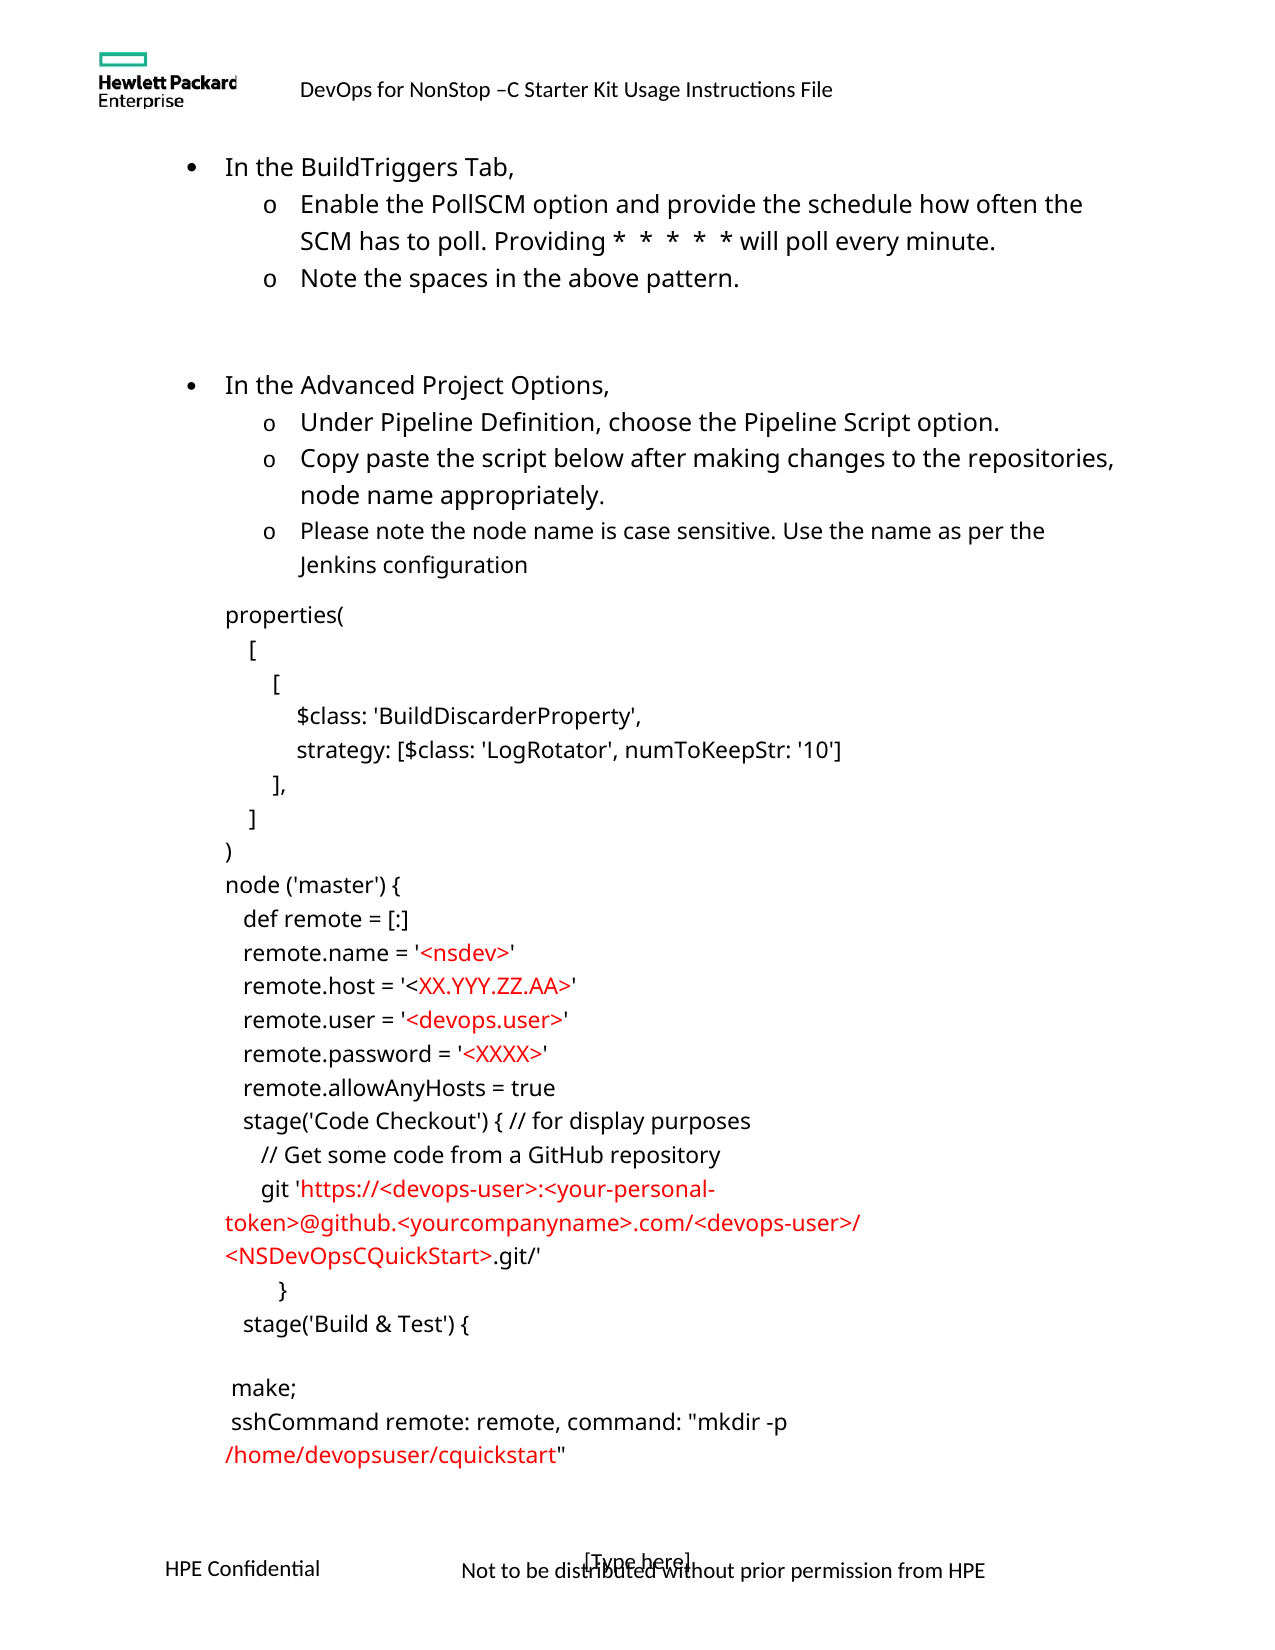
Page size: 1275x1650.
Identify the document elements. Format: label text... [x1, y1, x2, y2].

text } [225, 1274, 1125, 1305]
text ] [225, 801, 1125, 833]
list Under Pipeline Definition, choose the Pipeline Script option. [262, 404, 1125, 438]
text strategy: [$class: 'LogRotator', numToKeepStr: '10'] [225, 734, 1125, 765]
list In the Advanced Project Options, [187, 368, 1125, 402]
text ) [225, 835, 1125, 866]
text stage('Build & Test') { [225, 1308, 1125, 1339]
text remote.user = '<devops.user>' [225, 1004, 1125, 1035]
text [ [225, 633, 1125, 664]
text remote.name = '<nsdev>' [225, 936, 1125, 968]
text $class: 'BuildDiscarderProperty', [225, 700, 1125, 731]
text node ('master') { [225, 869, 1125, 900]
list Enable the PollSCM option and provide the schedule how often the SCM has to poll. Providing * * * * * will poll every minute. [262, 187, 1125, 258]
list Copy paste the script below after making changes to the repositories, node name appropriately. [262, 441, 1125, 512]
text make; [225, 1372, 1125, 1403]
text remote.password = '<XXXX>' [225, 1038, 1125, 1069]
text git 'https://<devops-user>:<your-personal-token>@github.<yourcompanyname>.com/<devops-user>/<NSDevOpsCQuickStart>.git/' [225, 1173, 1125, 1271]
list In the BuildTriggers Tab, [187, 150, 1125, 184]
text ], [225, 768, 1125, 799]
text stage('Code Checkout') { // for display purposes [225, 1105, 1125, 1136]
text [ [225, 666, 1125, 698]
text remote.allowAnyHosts = true [225, 1071, 1125, 1103]
text // Get some code from a GitHub repository [225, 1139, 1125, 1170]
text properties( [225, 599, 1125, 630]
list Please note the node name is case sensitive. Use the name as per the Jenkins configuration [262, 515, 1125, 580]
text sshCommand remote: remote, command: "mkdir -p /home/devopsuser/cquickstart" [225, 1406, 1125, 1471]
text remote.host = '<XX.YYY.ZZ.AA>' [225, 970, 1125, 1001]
list Note the spaces in the above pattern. [262, 261, 1125, 295]
text def remote = [:] [225, 903, 1125, 934]
picture [98, 52, 236, 109]
